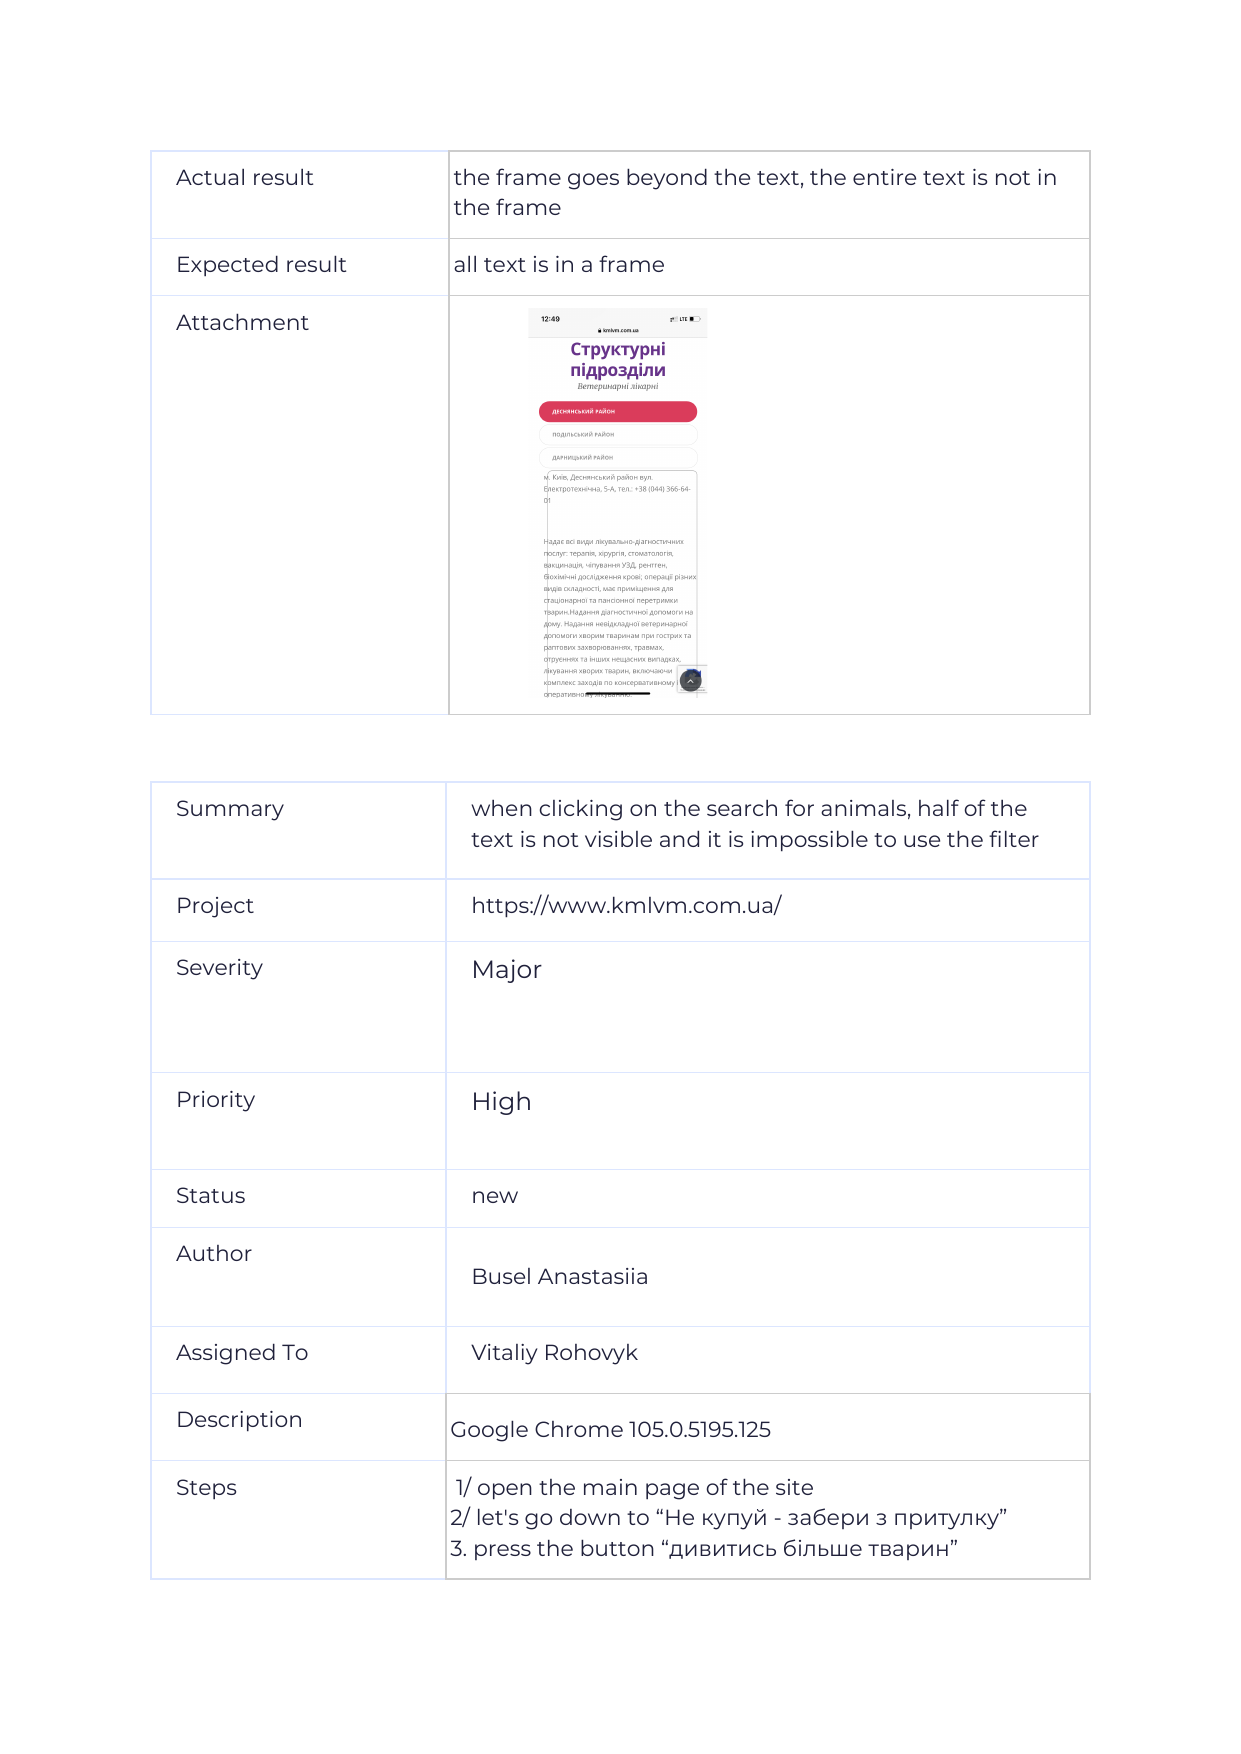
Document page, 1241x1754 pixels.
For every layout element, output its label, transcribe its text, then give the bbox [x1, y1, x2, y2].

table_cell new [447, 1170, 1089, 1226]
table_cell [450, 296, 1089, 713]
table_header when clicking on the search for animals, half of the text is not visible and it is impossible to use the filter [447, 783, 1089, 878]
table_cell Description [152, 1394, 445, 1460]
table_cell the frame goes beyond the text, the entire text is not in the frame [450, 152, 1089, 238]
table_cell Actual result [152, 152, 448, 238]
table_cell Author [152, 1228, 445, 1326]
table_cell Busel Anastasiia [447, 1228, 1089, 1326]
table_cell https://www.kmlvm.com.ua/ [447, 880, 1089, 941]
table_cell all text is in a frame [450, 239, 1089, 295]
table_cell Attachment [152, 296, 448, 713]
table_cell Priority [152, 1073, 445, 1169]
picture [528, 308, 708, 698]
table_cell Project [152, 880, 445, 941]
table_cell High [447, 1073, 1089, 1169]
table_cell Expected result [152, 239, 448, 295]
table_cell Major [447, 942, 1089, 1072]
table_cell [447, 1461, 1089, 1578]
table_cell Vitaliy Rohovyk [447, 1327, 1089, 1393]
table_cell Status [152, 1170, 445, 1226]
table_cell Google Chrome 105.0.5195.125 [447, 1394, 1089, 1460]
table_cell Severity [152, 942, 445, 1072]
table_header Summary [152, 783, 445, 878]
table_cell Steps [152, 1461, 445, 1578]
table_cell Assigned To [152, 1327, 445, 1393]
